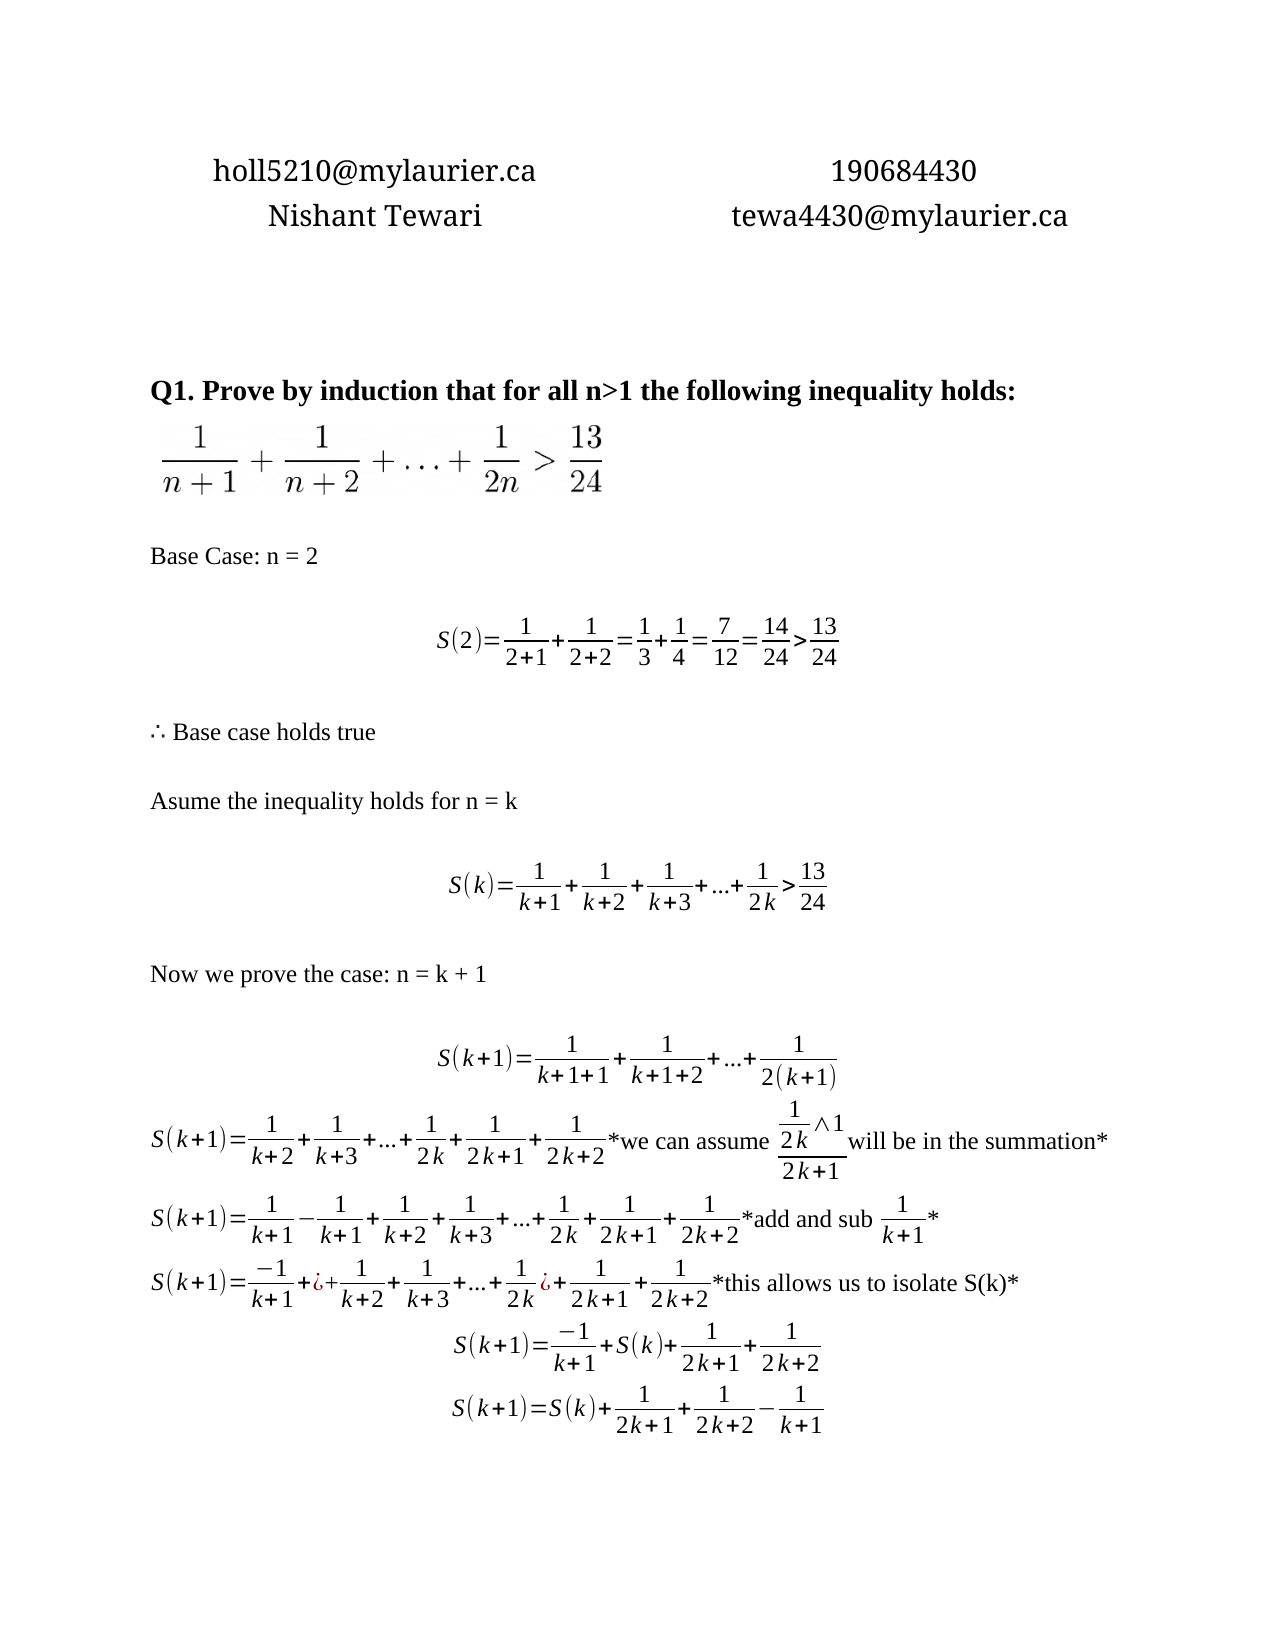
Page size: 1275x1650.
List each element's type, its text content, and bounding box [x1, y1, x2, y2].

text tewa4430@mylaurier.ca [675, 196, 1125, 235]
text holl5210@mylaurier.ca [150, 150, 600, 190]
text Base Case: n = 2 [150, 541, 1125, 569]
text ∴ Base case holds true [172, 714, 1125, 748]
picture [150, 412, 612, 503]
text *add and sub * [150, 1190, 1125, 1249]
text Nishant Tewari [150, 196, 600, 235]
text *we can assume will be in the summation* [150, 1095, 1125, 1186]
text 190684430 [675, 150, 1125, 190]
text +*this allows us to isolate S(k)* [150, 1254, 1125, 1313]
text Asume the inequality holds for n = k [150, 786, 1125, 814]
text Now we prove the case: n = k + 1 [150, 959, 1125, 987]
